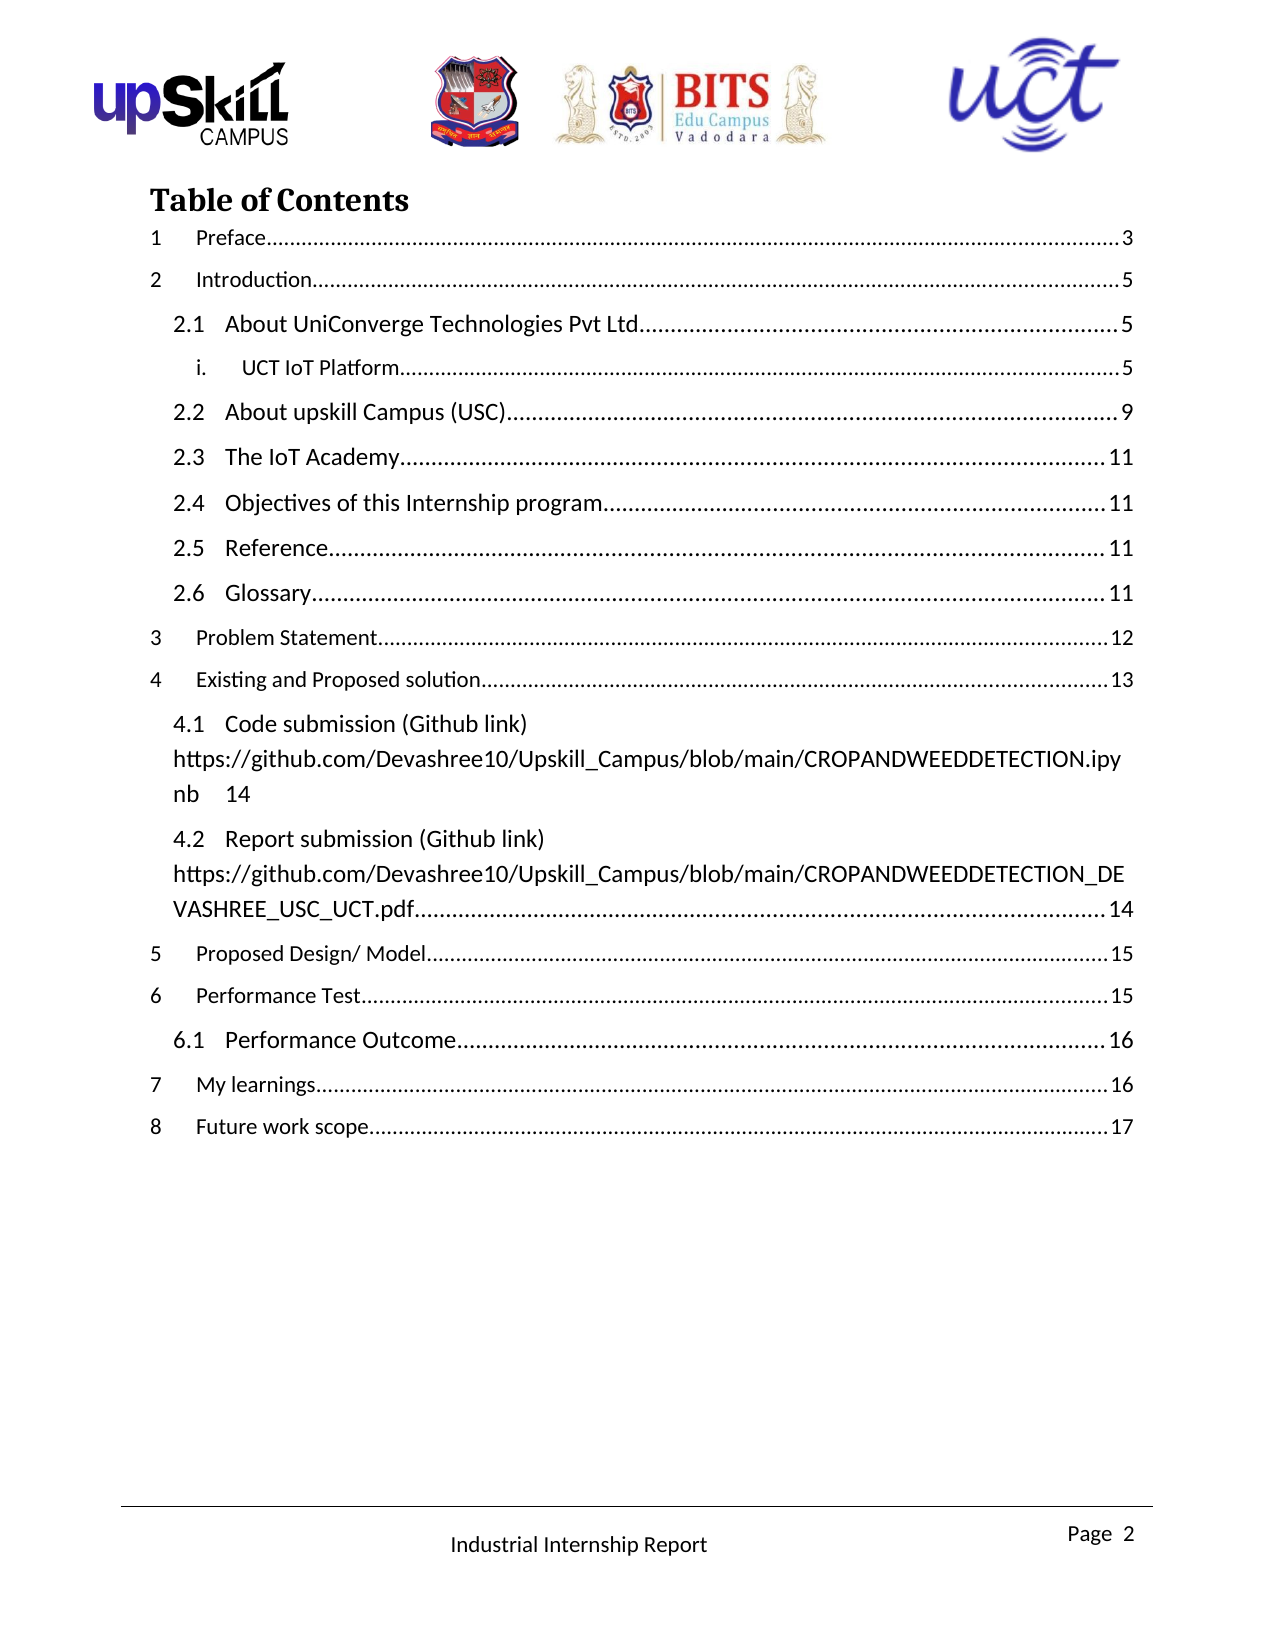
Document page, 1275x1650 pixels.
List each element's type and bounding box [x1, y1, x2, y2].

picture [946, 28, 1125, 154]
picture [430, 55, 519, 147]
picture [531, 40, 832, 159]
picture [85, 53, 289, 149]
